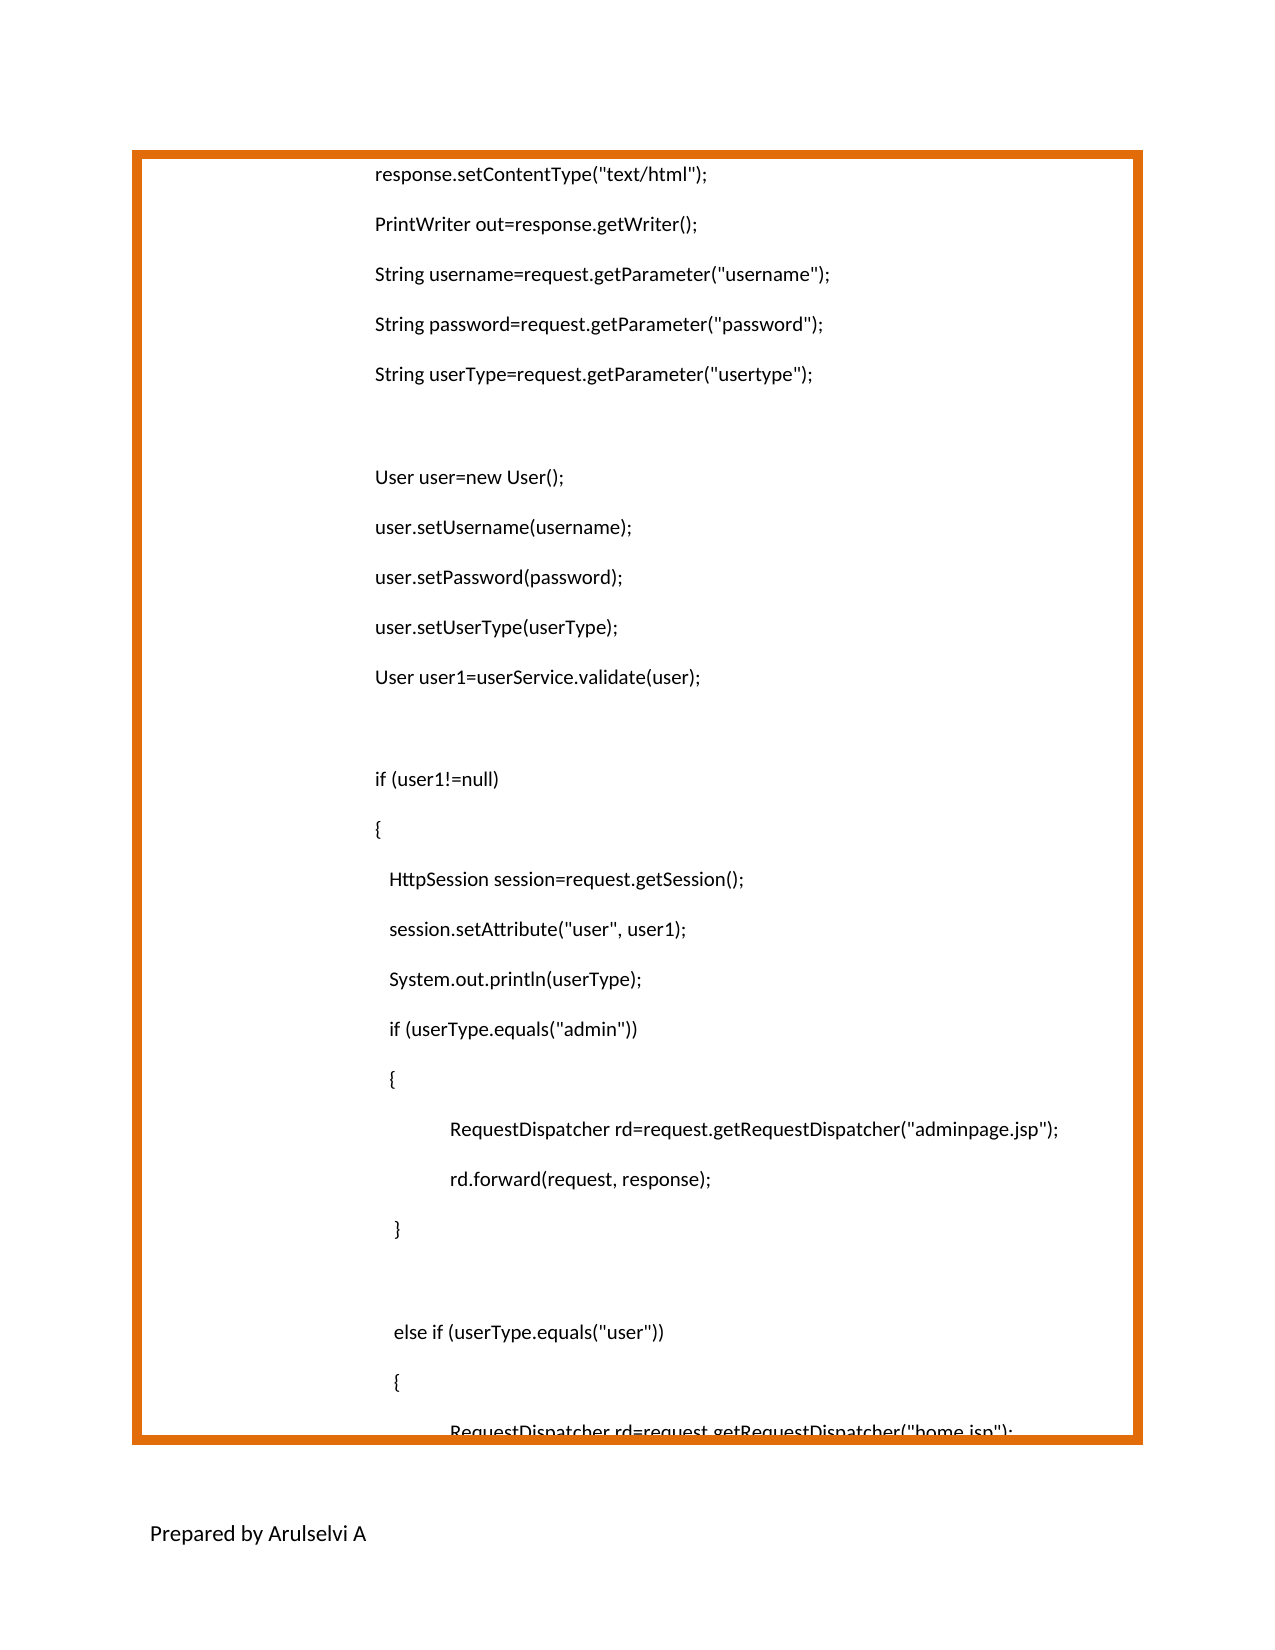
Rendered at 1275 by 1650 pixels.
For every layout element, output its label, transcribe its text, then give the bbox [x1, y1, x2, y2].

text HttpSession session=request.getSession(); [142, 855, 1133, 892]
text User user1=userService.validate(user); [142, 653, 1133, 689]
text RequestDispatcher rd=request.getRequestDispatcher("adminpage.jsp"); [142, 1105, 1133, 1142]
text else if (userType.equals("user")) [142, 1308, 1133, 1345]
text if (user1!=null) [142, 755, 1133, 792]
text { [142, 805, 1133, 842]
text if (userType.equals("admin")) [142, 1005, 1133, 1042]
text String username=request.getParameter("username"); [142, 250, 1133, 287]
text String password=request.getParameter("password"); [142, 300, 1133, 337]
text session.setAttribute("user", user1); [142, 905, 1133, 942]
text User user=new User(); [142, 453, 1133, 489]
text user.setUserType(userType); [142, 603, 1133, 639]
text PrintWriter out=response.getWriter(); [142, 200, 1133, 237]
text { [142, 1055, 1133, 1092]
text String userType=request.getParameter("usertype"); [142, 350, 1133, 387]
text response.setContentType("text/html"); [142, 159, 1133, 187]
text rd.forward(request, response); [142, 1155, 1133, 1192]
text { [142, 1358, 1133, 1395]
text user.setPassword(password); [142, 553, 1133, 589]
text } [142, 1205, 1133, 1242]
text RequestDispatcher rd=request.getRequestDispatcher("home.jsp"); [142, 1408, 1133, 1435]
text user.setUsername(username); [142, 503, 1133, 539]
text System.out.println(userType); [142, 955, 1133, 992]
